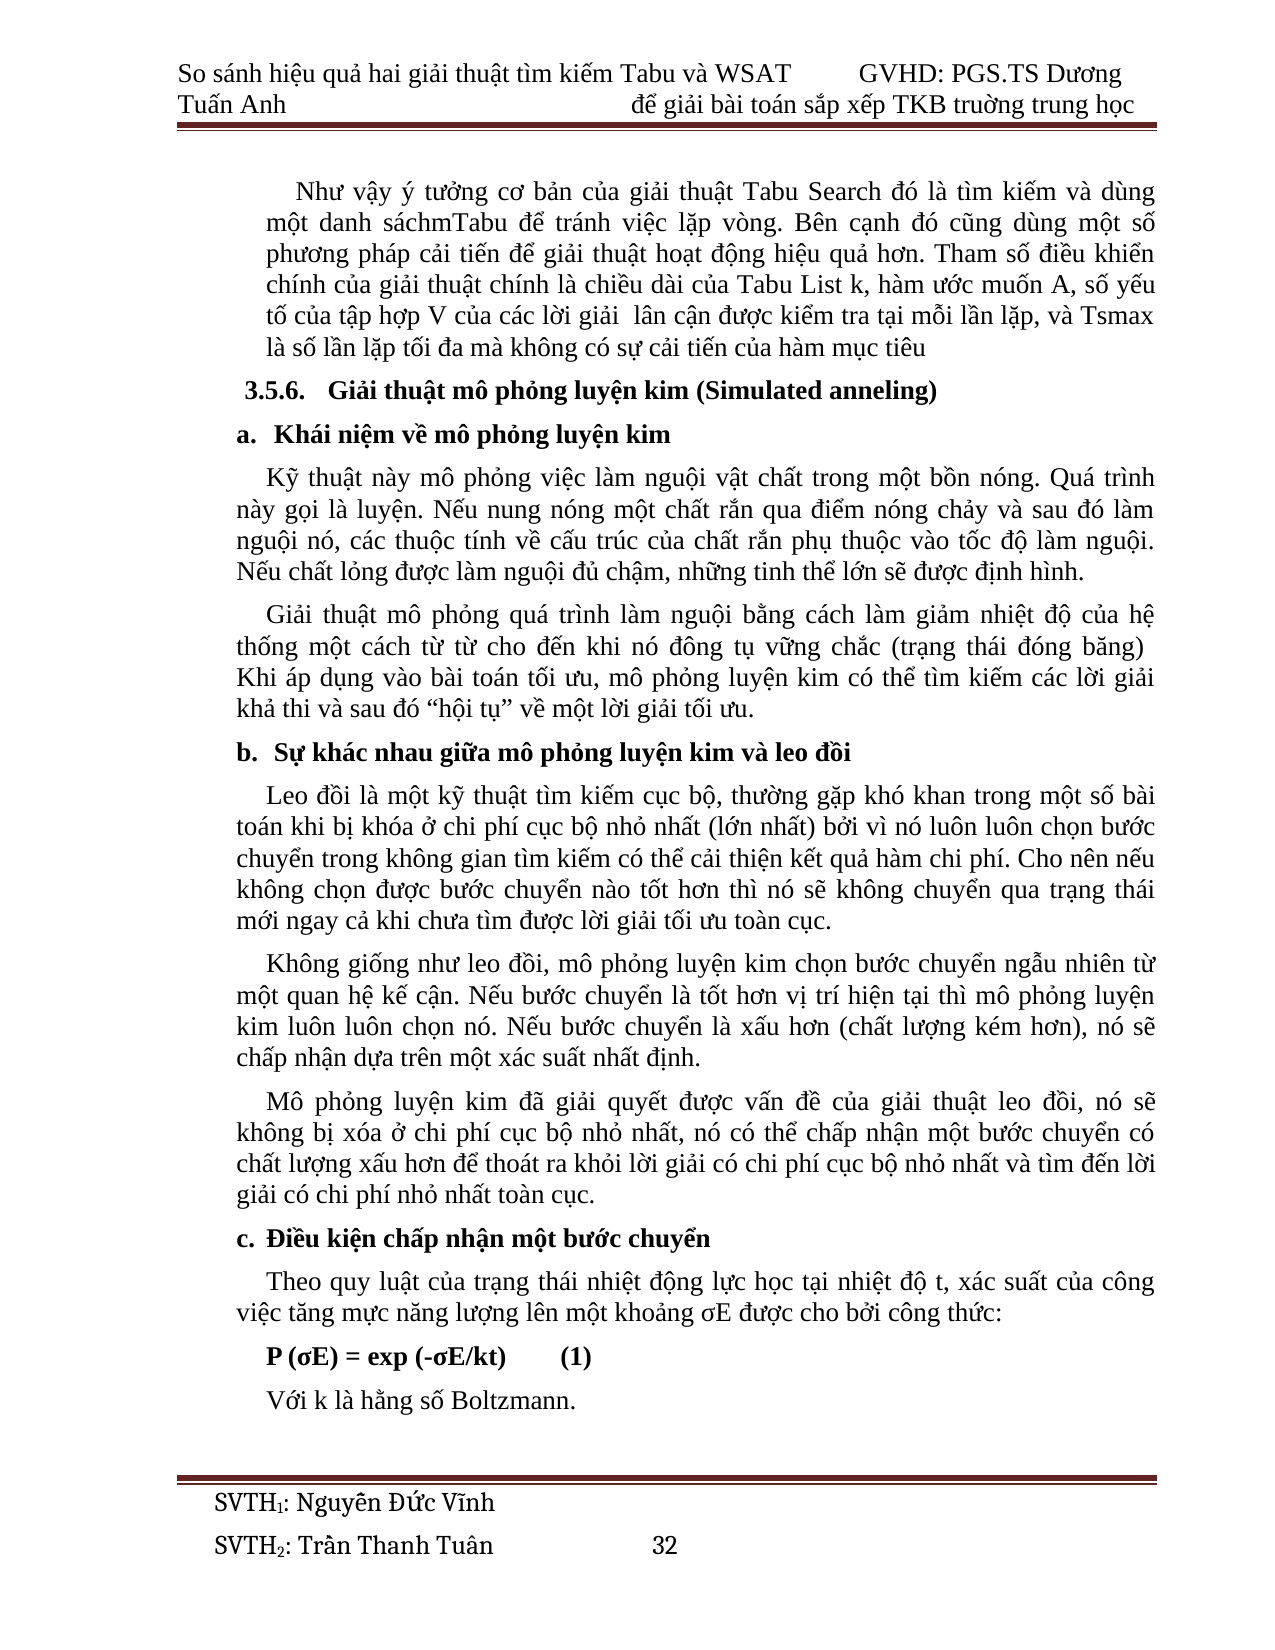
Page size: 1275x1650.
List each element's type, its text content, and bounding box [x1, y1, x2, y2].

list Sự khác nhau giữa mô phỏng luyện kim và leo đồi [236, 736, 1157, 767]
list Với k là hằng số Boltzmann. [236, 1384, 1157, 1415]
list Khái niệm về mô phỏng luyện kim [236, 418, 1157, 449]
text Leo đồi là một kỹ thuật tìm kiếm cục bộ, thường gặp khó khan trong một số bài toán khi bị khóa ở chi phí cục bộ nhỏ nhất (lớn nhất) bởi vì nó luôn luôn chọn bước chuyển trong không gian tìm kiếm có thể cải thiện kết quả hàm chi phí. Cho nên nếu không chọn được bước chuyển nào tốt hơn thì nó sẽ không chuyển qua trạng thái mới ngay cả khi chưa tìm được lời giải tối ưu toàn cục. [236, 779, 1157, 935]
list Điều kiện chấp nhận một bước chuyển [236, 1222, 1157, 1253]
subtitle Giải thuật mô phỏng luyện kim (Simulated anneling) [207, 374, 1157, 405]
text Như vậy ý tưởng cơ bản của giải thuật Tabu Search đó là tìm kiếm và dùng một danh sáchmTabu để tránh việc lặp vòng. Bên cạnh đó cũng dùng một số phương pháp cải tiến để giải thuật hoạt động hiệu quả hơn. Tham số điều khiển chính của giải thuật chính là chiều dài của Tabu List k, hàm ước muốn A, số yếu tố của tập hợp V của các lời giải lân cận được kiểm tra tại mỗi lần lặp, và Tsmax là số lần lặp tối đa mà không có sự cải tiến của hàm mục tiêu [266, 175, 1157, 362]
text Không giống như leo đồi, mô phỏng luyện kim chọn bước chuyển ngẫu nhiên từ một quan hệ kế cận. Nếu bước chuyển là tốt hơn vị trí hiện tại thì mô phỏng luyện kim luôn luôn chọn nó. Nếu bước chuyển là xấu hơn (chất lượng kém hơn), nó sẽ chấp nhận dựa trên một xác suất nhất định. [236, 948, 1157, 1072]
text Mô phỏng luyện kim đã giải quyết được vấn đề của giải thuật leo đồi, nó sẽ không bị xóa ở chi phí cục bộ nhỏ nhất, nó có thể chấp nhận một bước chuyển có chất lượng xấu hơn để thoát ra khỏi lời giải có chi phí cục bộ nhỏ nhất và tìm đến lời giải có chi phí nhỏ nhất toàn cục. [236, 1085, 1157, 1209]
text Kỹ thuật này mô phỏng việc làm nguội vật chất trong một bồn nóng. Quá trình này gọi là luyện. Nếu nung nóng một chất rắn qua điểm nóng chảy và sau đó làm nguội nó, các thuộc tính về cấu trúc của chất rắn phụ thuộc vào tốc độ làm nguội. Nếu chất lỏng được làm nguội đủ chậm, những tinh thể lớn sẽ được định hình. [236, 462, 1157, 586]
list P (σE) = exp (-σE/kt) (1) [236, 1340, 1157, 1371]
list Theo quy luật của trạng thái nhiệt động lực học tại nhiệt độ t, xác suất của công việc tăng mực năng lượng lên một khoảng σE được cho bởi công thức: [236, 1265, 1157, 1328]
text Giải thuật mô phỏng quá trình làm nguội bằng cách làm giảm nhiệt độ của hệ thống một cách từ từ cho đến khi nó đông tụ vững chắc (trạng thái đóng băng) Khi áp dụng vào bài toán tối ưu, mô phỏng luyện kim có thể tìm kiếm các lời giải khả thi và sau đó “hội tụ” về một lời giải tối ưu. [236, 599, 1157, 723]
